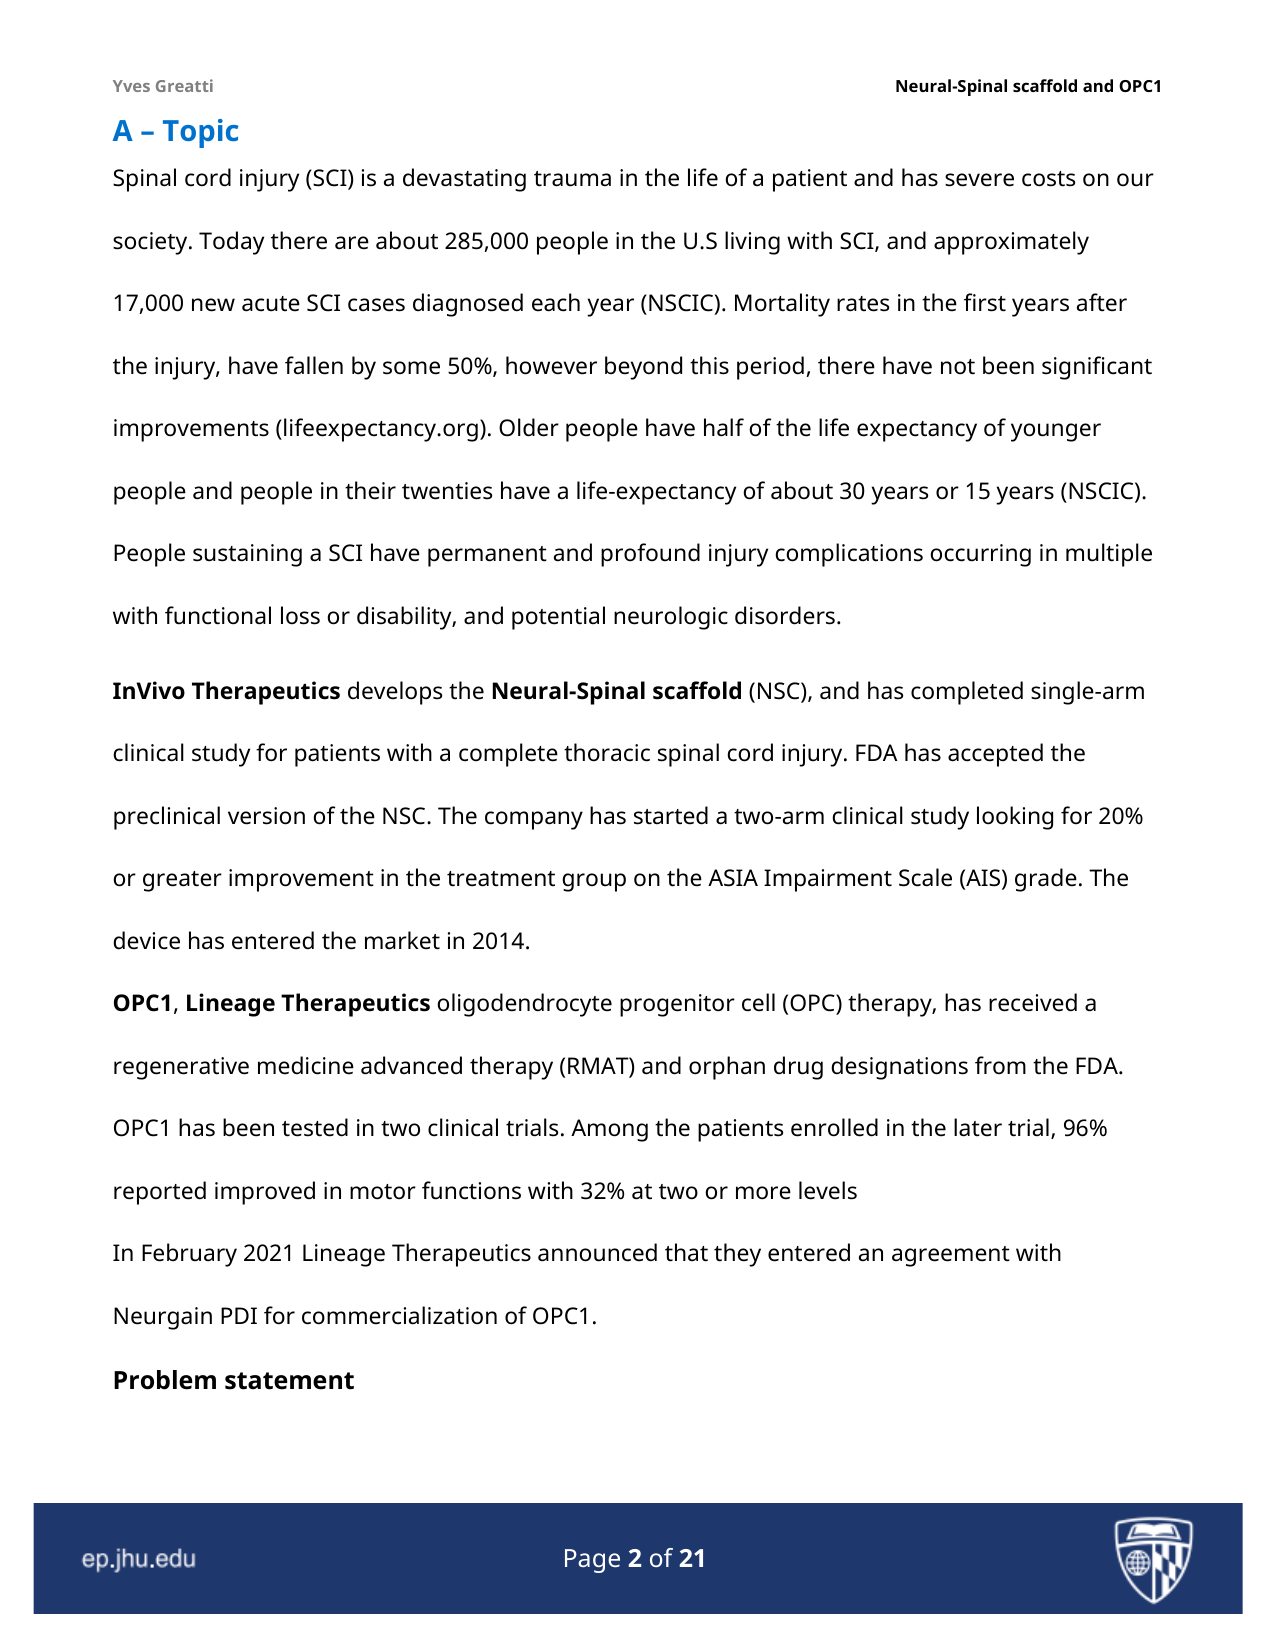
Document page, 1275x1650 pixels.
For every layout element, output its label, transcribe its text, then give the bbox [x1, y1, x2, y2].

text InVivo Therapeutics develops the Neural-Spinal scaffold (NSC), and has completed single-arm clinical study for patients with a complete thoracic spinal cord injury. FDA has accepted the preclinical version of the NSC. The company has started a two-arm clinical study looking for 20% or greater improvement in the treatment group on the ASIA Impairment Scale (AIS) grade. The device has entered the market in 2014. [112, 675, 1162, 956]
text OPC1, Lineage Therapeutics oligodendrocyte progenitor cell (OPC) therapy, has received a regenerative medicine advanced therapy (RMAT) and orphan drug designations from the FDA. OPC1 has been tested in two clinical trials. Among the patients enrolled in the later trial, 96% reported improved in motor functions with 32% at two or more levels [112, 987, 1162, 1206]
text Spinal cord injury (SCI) is a devastating trauma in the life of a patient and has severe costs on our society. Today there are about 285,000 people in the U.S living with SCI, and approximately 17,000 new acute SCI cases diagnosed each year (NSCIC). Mortality rates in the first years after the injury, have fallen by some 50%, however beyond this period, there have not been significant improvements (lifeexpectancy.org). Older people have half of the life expectancy of younger people and people in their twenties have a life-expectancy of about 30 years or 15 years (NSCIC). People sustaining a SCI have permanent and profound injury complications occurring in multiple with functional loss or disability, and potential neurologic disorders. [112, 162, 1162, 631]
subtitle A – Topic [112, 110, 1162, 150]
text In February 2021 Lineage Therapeutics announced that they entered an agreement with Neurgain PDI for commercialization of OPC1. [112, 1237, 1162, 1331]
text Problem statement [112, 1362, 1162, 1396]
